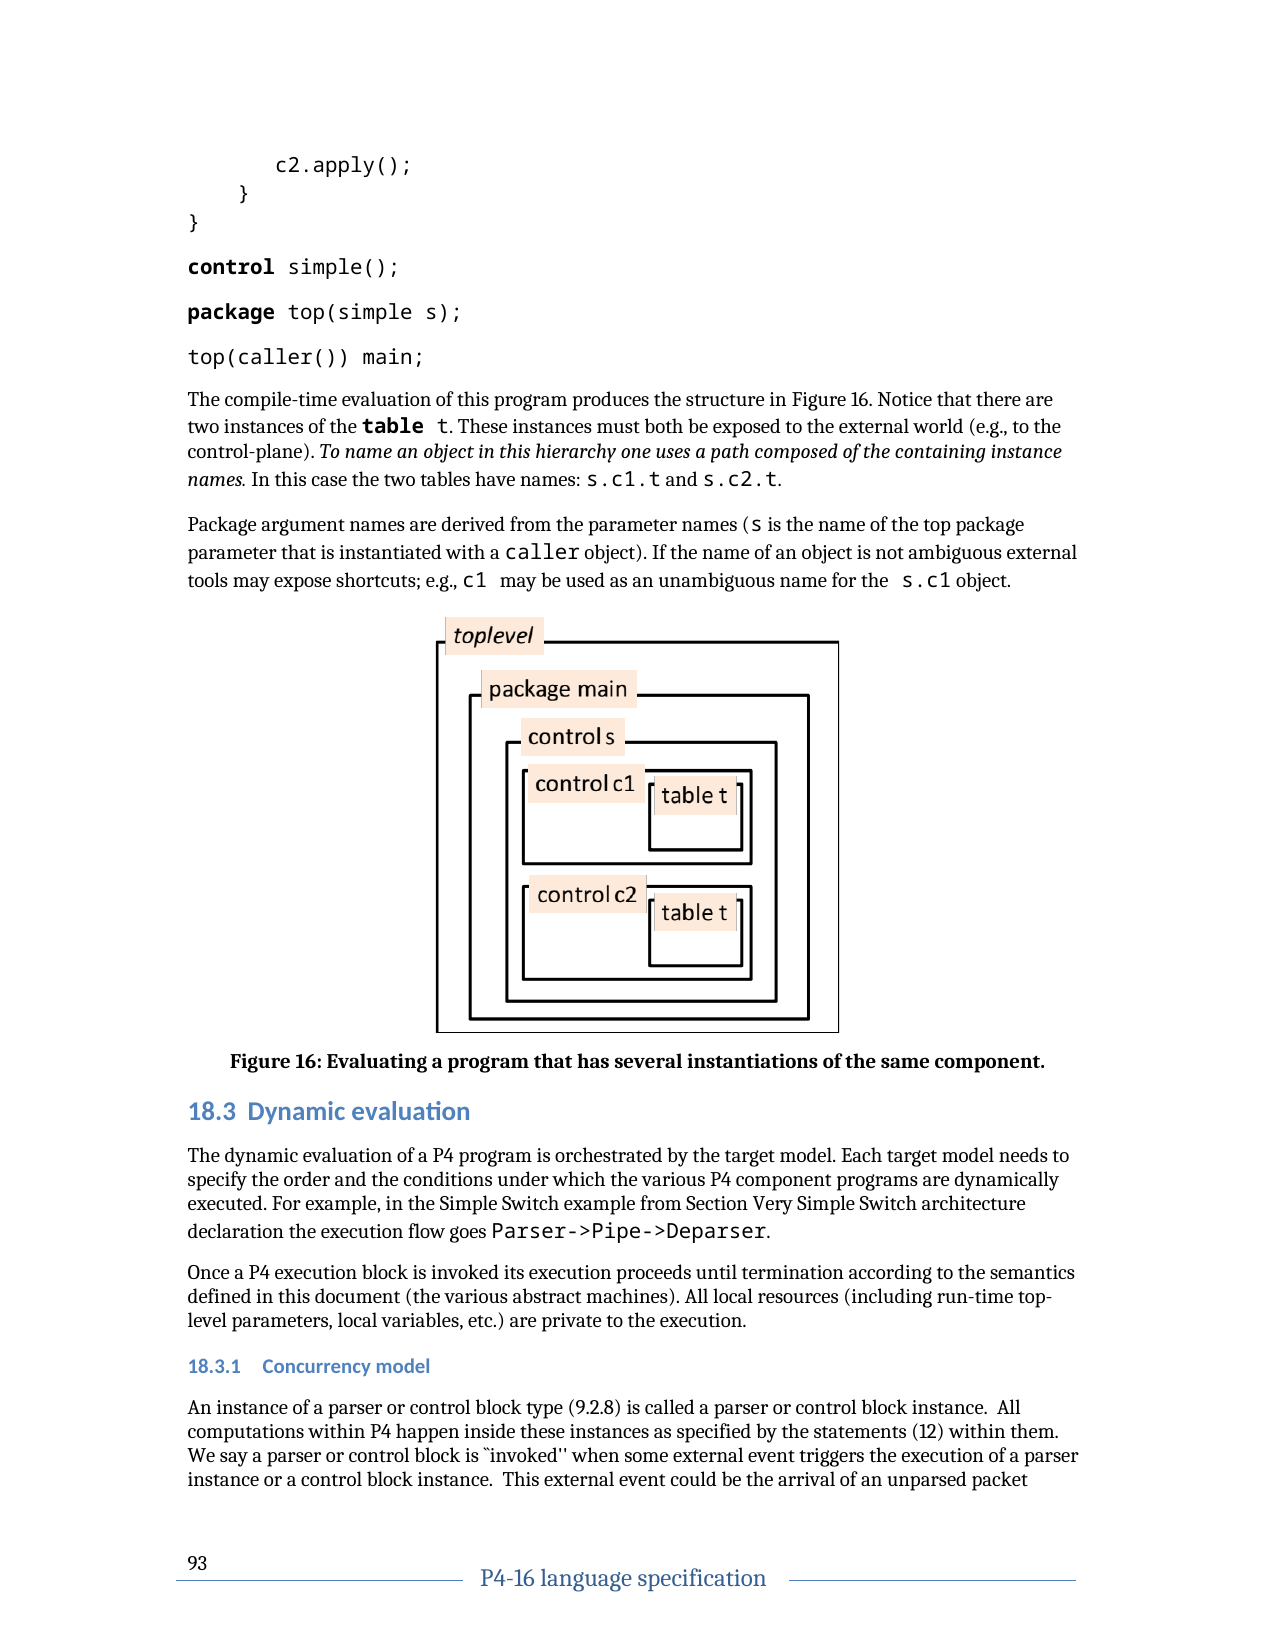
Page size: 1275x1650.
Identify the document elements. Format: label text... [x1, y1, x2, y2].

text The dynamic evaluation of a P4 program is orchestrated by the target model. Each target model needs to specify the order and the conditions under which the various P4 component programs are dynamically executed. For example, in the Simple Switch example from Section Simple Switch architecture declaration the execution flow goes Parser->Pipe->Deparser. [187, 1144, 1087, 1244]
text top(caller()) main; [187, 342, 1087, 371]
subtitle Dynamic evaluation [187, 1094, 1087, 1127]
text Package argument names are derived from the parameter names (s is the name of the top package parameter that is instantiated with a caller object). If the name of an object is not ambiguous external tools may expose shortcuts; e.g., c1 may be used as an unambiguous name for the s.c1 object. [187, 509, 1087, 594]
text control caller() { callee() c1; callee() c2; apply { c1.apply(); c2.apply(); } } [187, 150, 1087, 235]
text Once a P4 execution block is invoked its execution proceeds until termination according to the semantics defined in this document (the various abstract machines). All local resources (including run-time top-level parameters, local variables, etc.) are private to the execution. [187, 1261, 1087, 1333]
subtitle Concurrency model [187, 1353, 1087, 1379]
text package top(simple s); [187, 297, 1087, 326]
text control simple(); [187, 252, 1087, 280]
